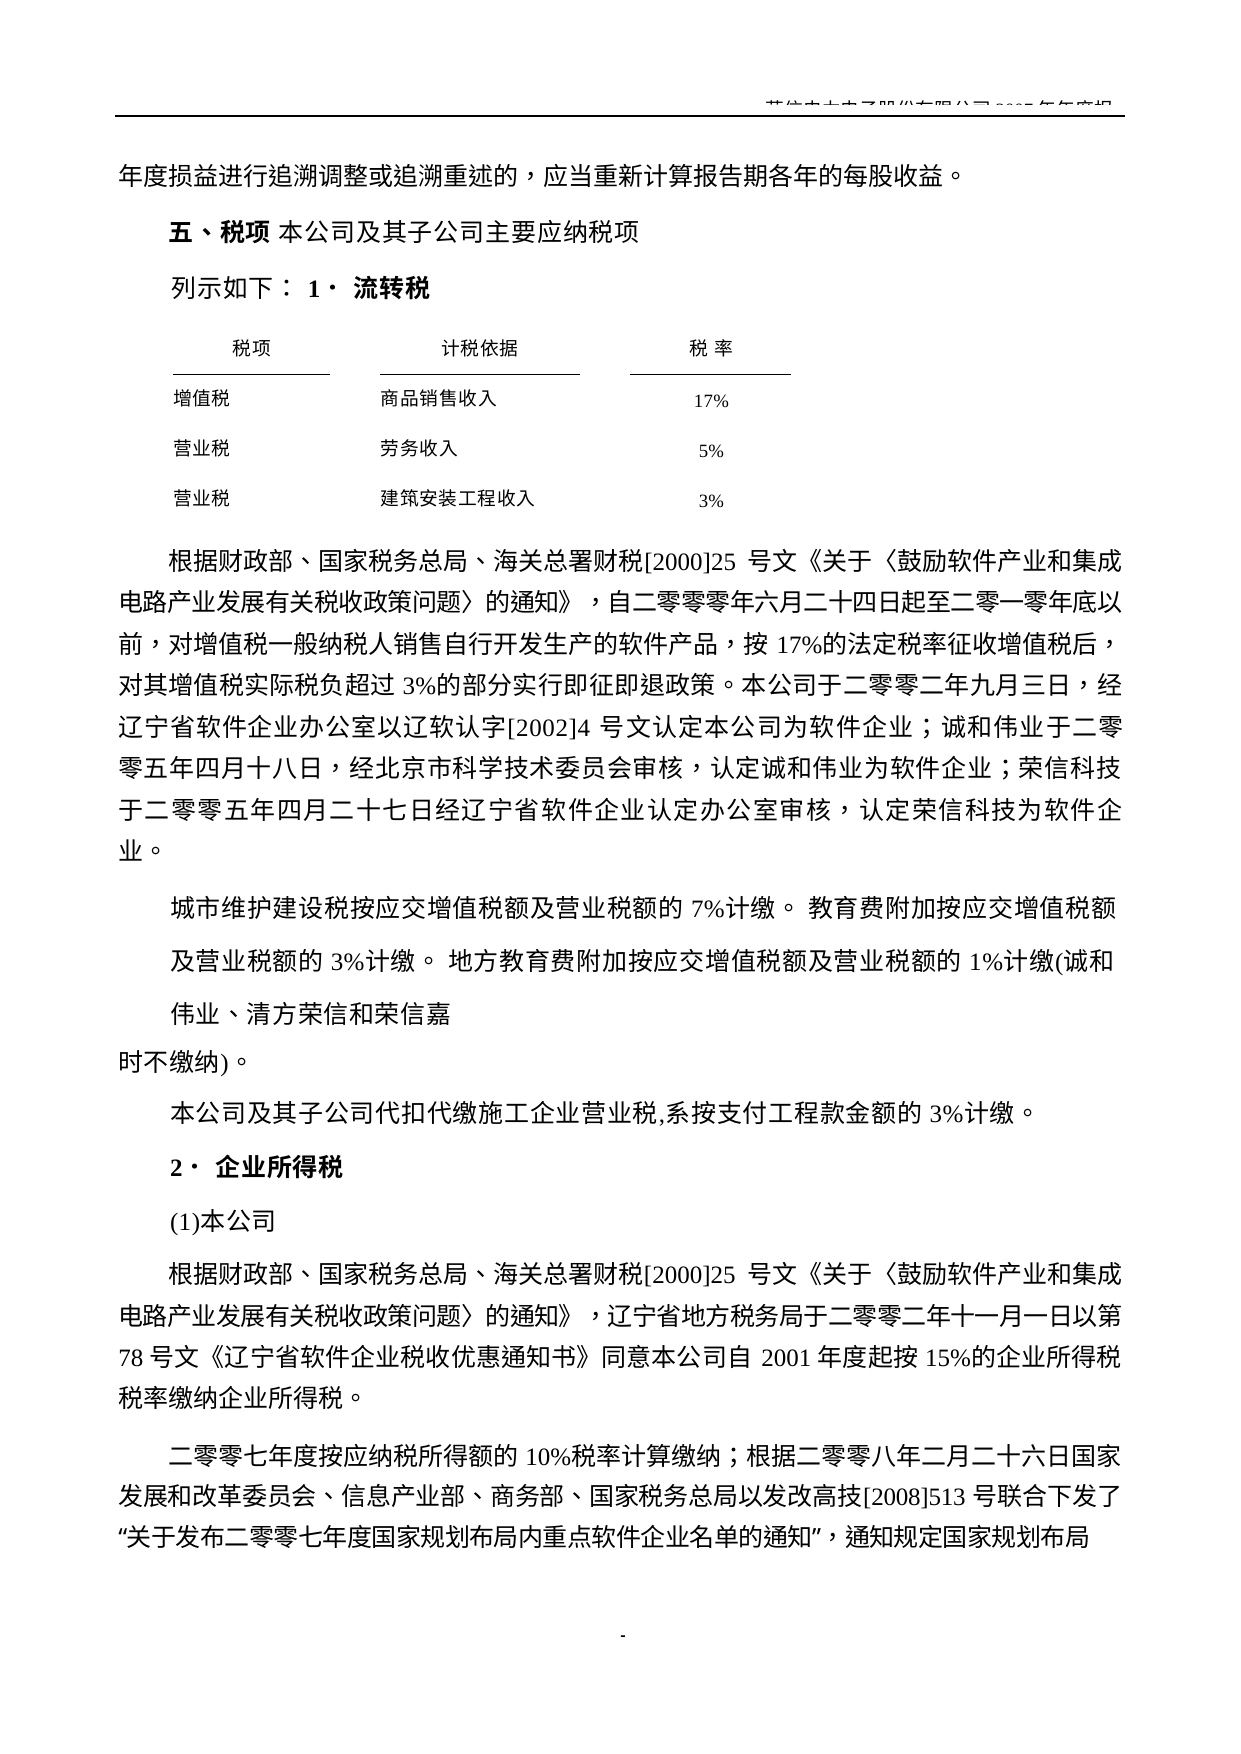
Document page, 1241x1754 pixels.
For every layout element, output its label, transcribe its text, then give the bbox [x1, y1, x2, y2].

subtitle 2． 企业所得税 [170, 1149, 1138, 1184]
text (1)本公司 [170, 1203, 1138, 1237]
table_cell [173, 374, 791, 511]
text 二零零七年度按应纳税所得额的 10%税率计算缴纳；根据二零零八年二月二十六日国家 发展和改革委员会、信息产业部、商务部、国家税务总局以发改高技[2008]513 号联合下发了 “关于发布二零零七年度国家规划布局内重点软件企业名单的通知”，通知规定国家规划布局 [118, 1438, 1122, 1554]
text 时不缴纳)。 [118, 1050, 1138, 1077]
text 五、税项 本公司及其子公司主要应纳税项列示如下： 1． 流转税 [168, 214, 664, 304]
text 根据财政部、国家税务总局、海关总署财税[2000]25 号文《关于〈鼓励软件产业和集成 电路产业发展有关税收政策问题〉的通知》，辽宁省地方税务局于二零零二年十一月一日以第 78 号文《辽宁省软件企业税收优惠通知书》同意本公司自 2001 年度起按 15%的企业所得税 税率缴纳企业所得税。 [118, 1257, 1122, 1415]
text 城市维护建设税按应交增值税额及营业税额的 7%计缴。 教育费附加按应交增值税额及营业税额的 3%计缴。 地方教育费附加按应交增值税额及营业税额的 1%计缴(诚和伟业、清方荣信和荣信嘉 [170, 891, 1124, 1031]
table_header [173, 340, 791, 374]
text 本公司及其子公司代扣代缴施工企业营业税,系按支付工程款金额的 3%计缴。 [170, 1096, 1138, 1130]
text 根据财政部、国家税务总局、海关总署财税[2000]25 号文《关于〈鼓励软件产业和集成 电路产业发展有关税收政策问题〉的通知》，自二零零零年六月二十四日起至二零一零年底以 前，对增值税一般纳税人销售自行开发生产的软件产品，按 17%的法定税率征收增值税后， 对其增值税实际税负超过 3%的部分实行即征即退政策。本公司于二零零二年九月三日，经 辽宁省软件企业办公室以辽软认字[2002]4 号文认定本公司为软件企业；诚和伟业于二零 零五年四月十八日，经北京市科学技术委员会审核，认定诚和伟业为软件企业；荣信科技 于二零零五年四月二十七日经辽宁省软件企业认定办公室审核，认定荣信科技为软件企 业。 [118, 543, 1123, 868]
text 年度损益进行追溯调整或追溯重述的，应当重新计算报告期各年的每股收益。 [118, 159, 1138, 193]
